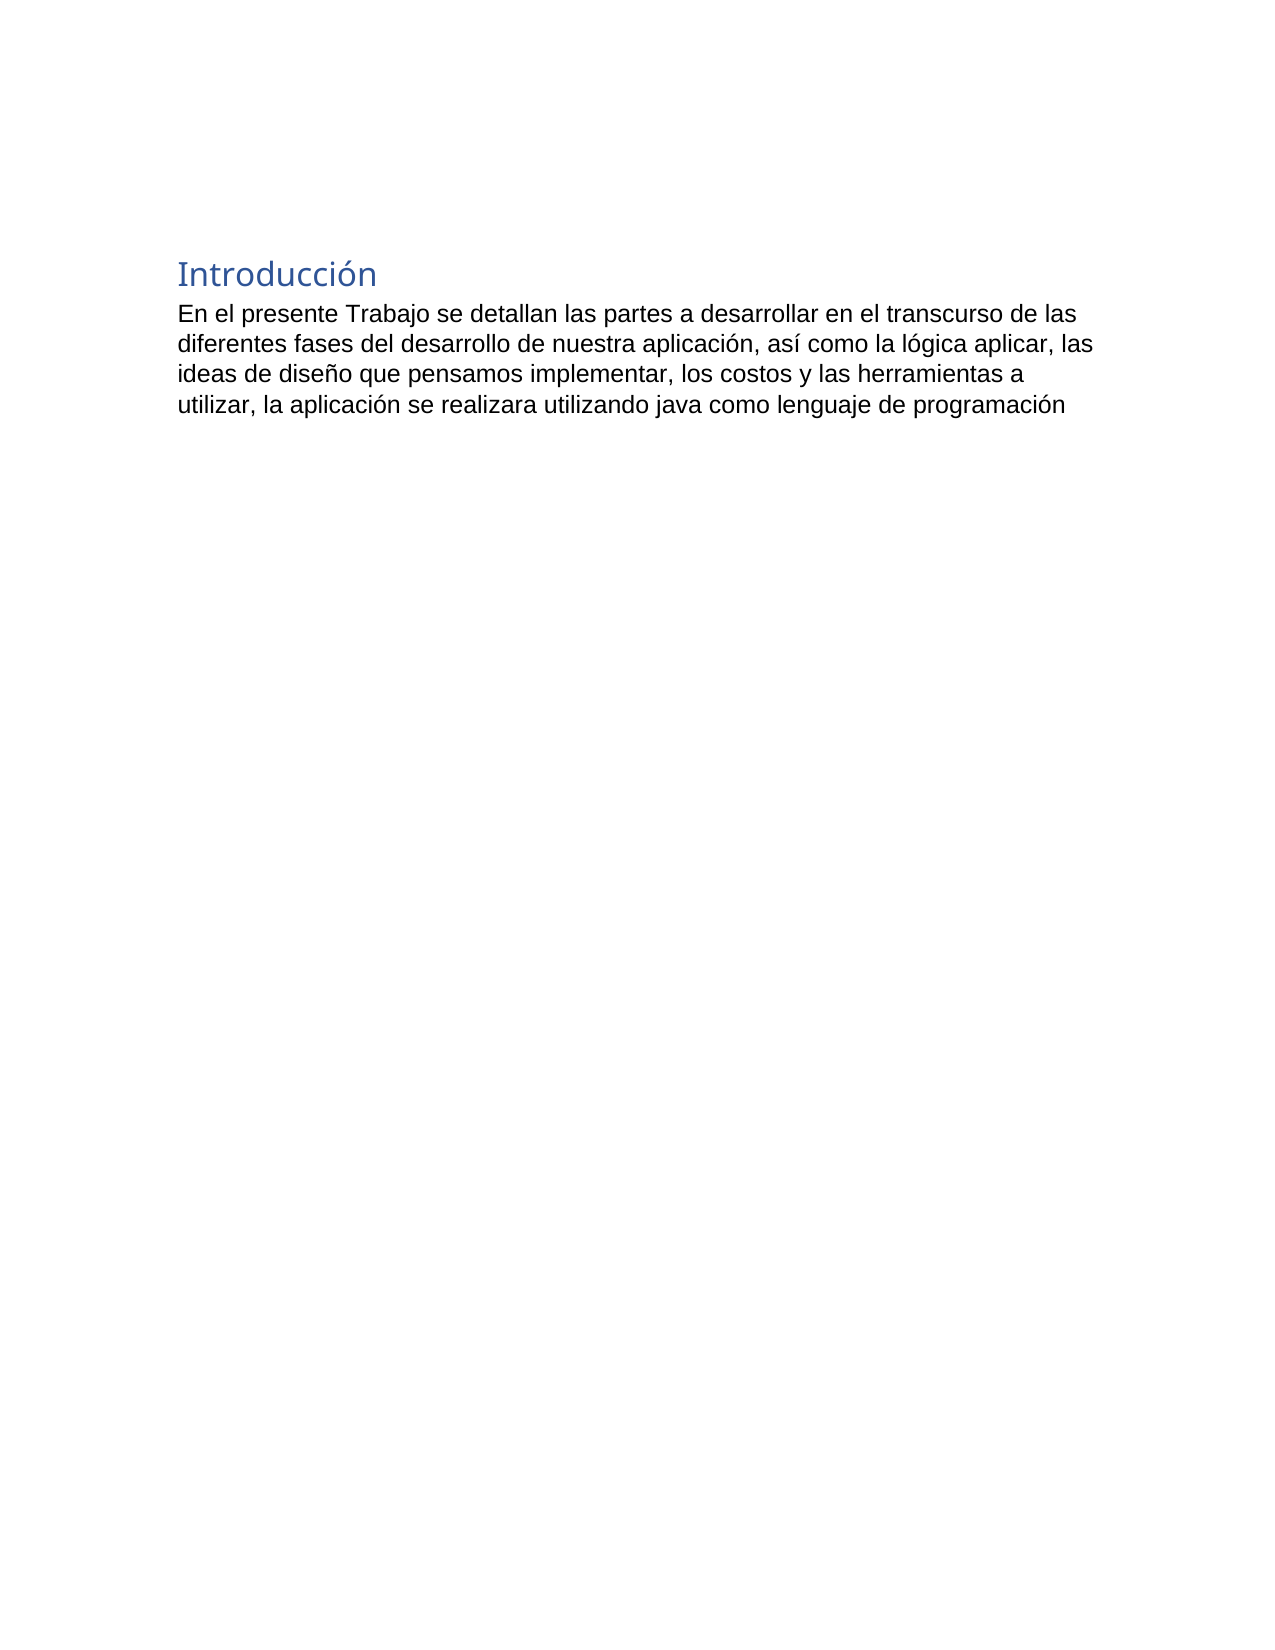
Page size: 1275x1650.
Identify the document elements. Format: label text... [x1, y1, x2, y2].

text En el presente Trabajo se detallan las partes a desarrollar en el transcurso de las diferentes fases del desarrollo de nuestra aplicación, así como la lógica aplicar, las ideas de diseño que pensamos implementar, los costos y las herramientas a utilizar, la aplicación se realizara utilizando java como lenguaje de programación [177, 298, 1098, 418]
subtitle Introducción [177, 250, 1098, 296]
